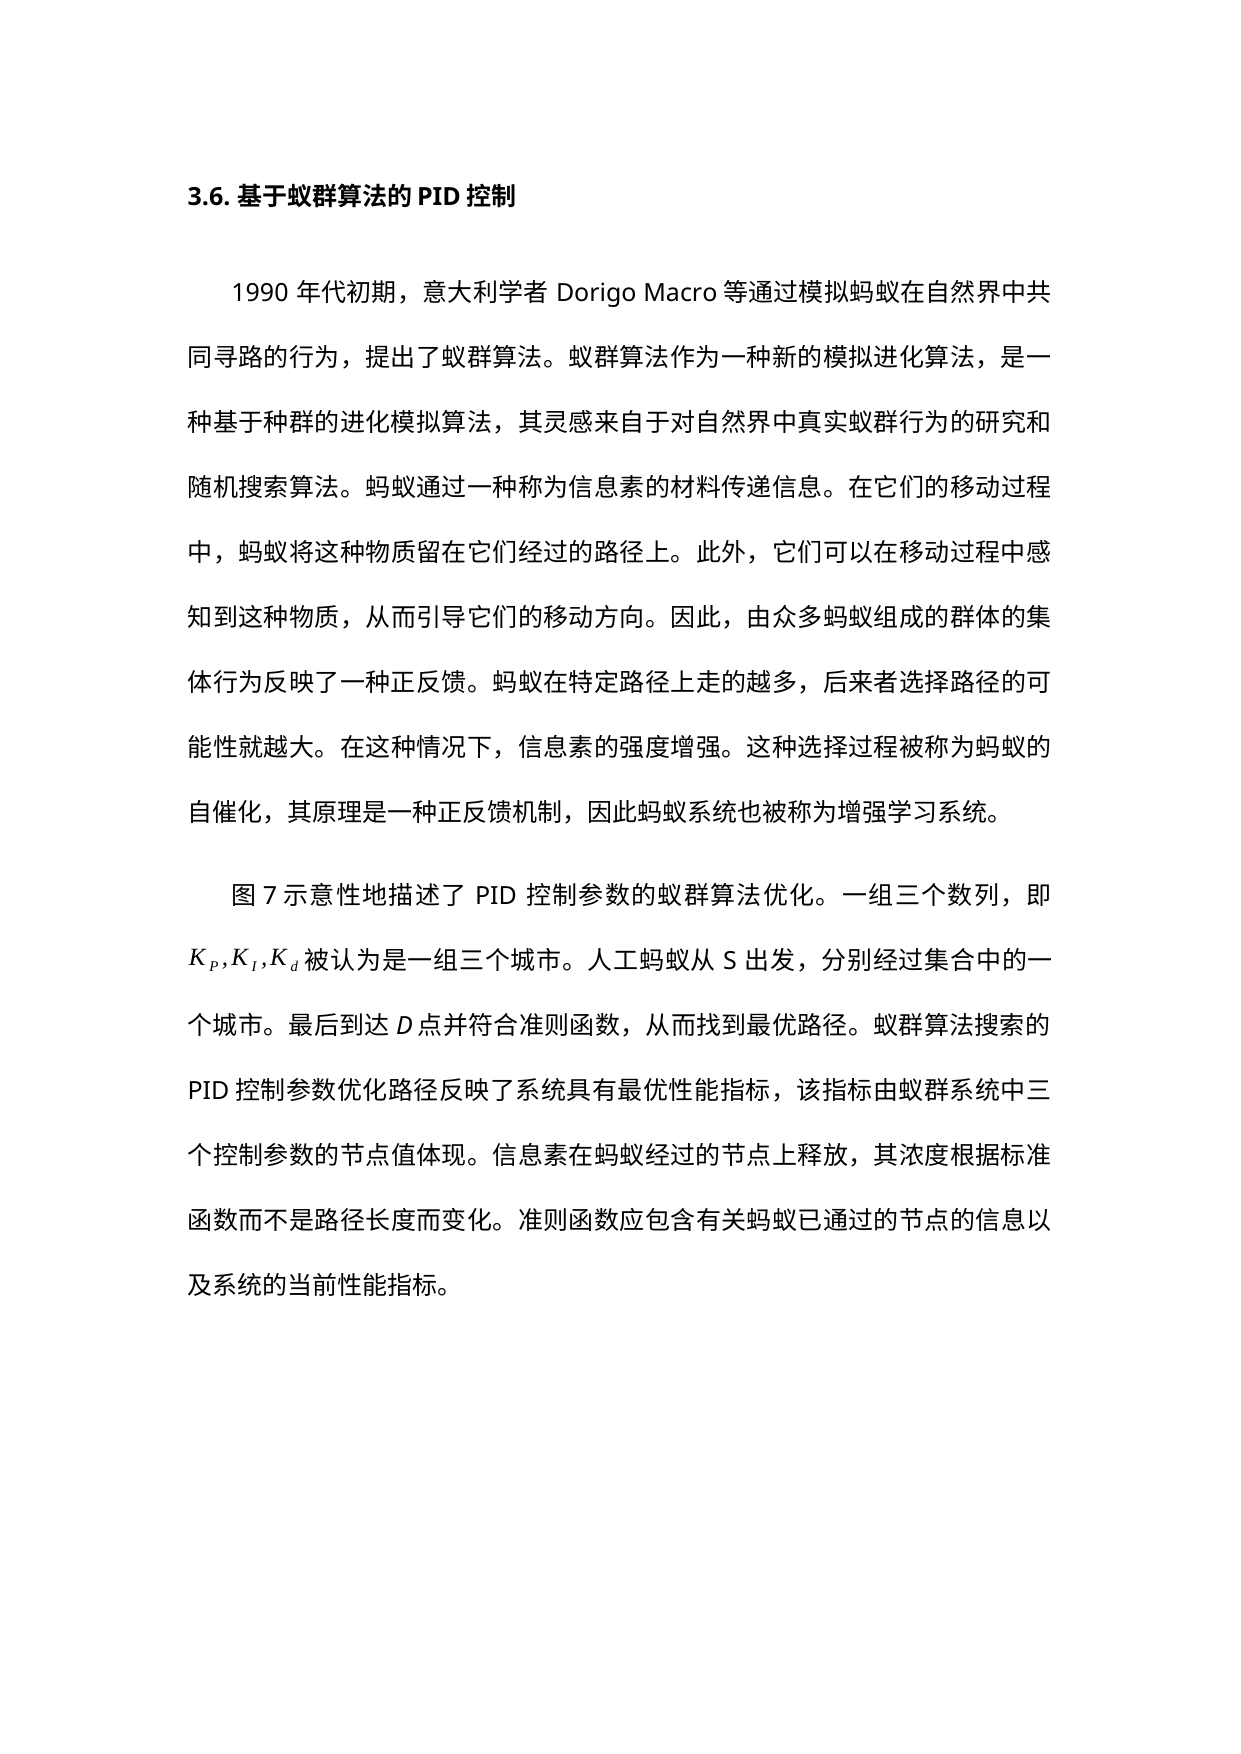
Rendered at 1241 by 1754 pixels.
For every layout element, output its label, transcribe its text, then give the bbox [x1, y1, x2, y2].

text 图7示意性地描述了 PID 控制参数的蚁群算法优化。一组三个数列，即 被认为是一组三个城市。人工蚂蚁从 S 出发，分别经过集合中的一个城市。最后到达D点并符合准则函数，从而找到最优路径。蚁群算法搜索的PID控制参数优化路径反映了系统具有最优性能指标，该指标由蚁群系统中三个控制参数的节点值体现。信息素在蚂蚁经过的节点上释放，其浓度根据标准函数而不是路径长度而变化。准则函数应包含有关蚂蚁已通过的节点的信息以及系统的当前性能指标。 [187, 861, 1053, 1316]
text 3.6. 基于蚁群算法的PID控制 [187, 162, 1053, 227]
text 1990 年代初期，意大利学者 Dorigo Macro等通过模拟蚂蚁在自然界中共同寻路的行为，提出了蚁群算法。蚁群算法作为一种新的模拟进化算法，是一种基于种群的进化模拟算法，其灵感来自于对自然界中真实蚁群行为的研究和随机搜索算法。蚂蚁通过一种称为信息素的材料传递信息。在它们的移动过程中，蚂蚁将这种物质留在它们经过的路径上。此外，它们可以在移动过程中感知到这种物质，从而引导它们的移动方向。因此，由众多蚂蚁组成的群体的集体行为反映了一种正反馈。蚂蚁在特定路径上走的越多，后来者选择路径的可能性就越大。在这种情况下，信息素的强度增强。这种选择过程被称为蚂蚁的自催化，其原理是一种正反馈机制，因此蚂蚁系统也被称为增强学习系统。 [187, 258, 1053, 843]
